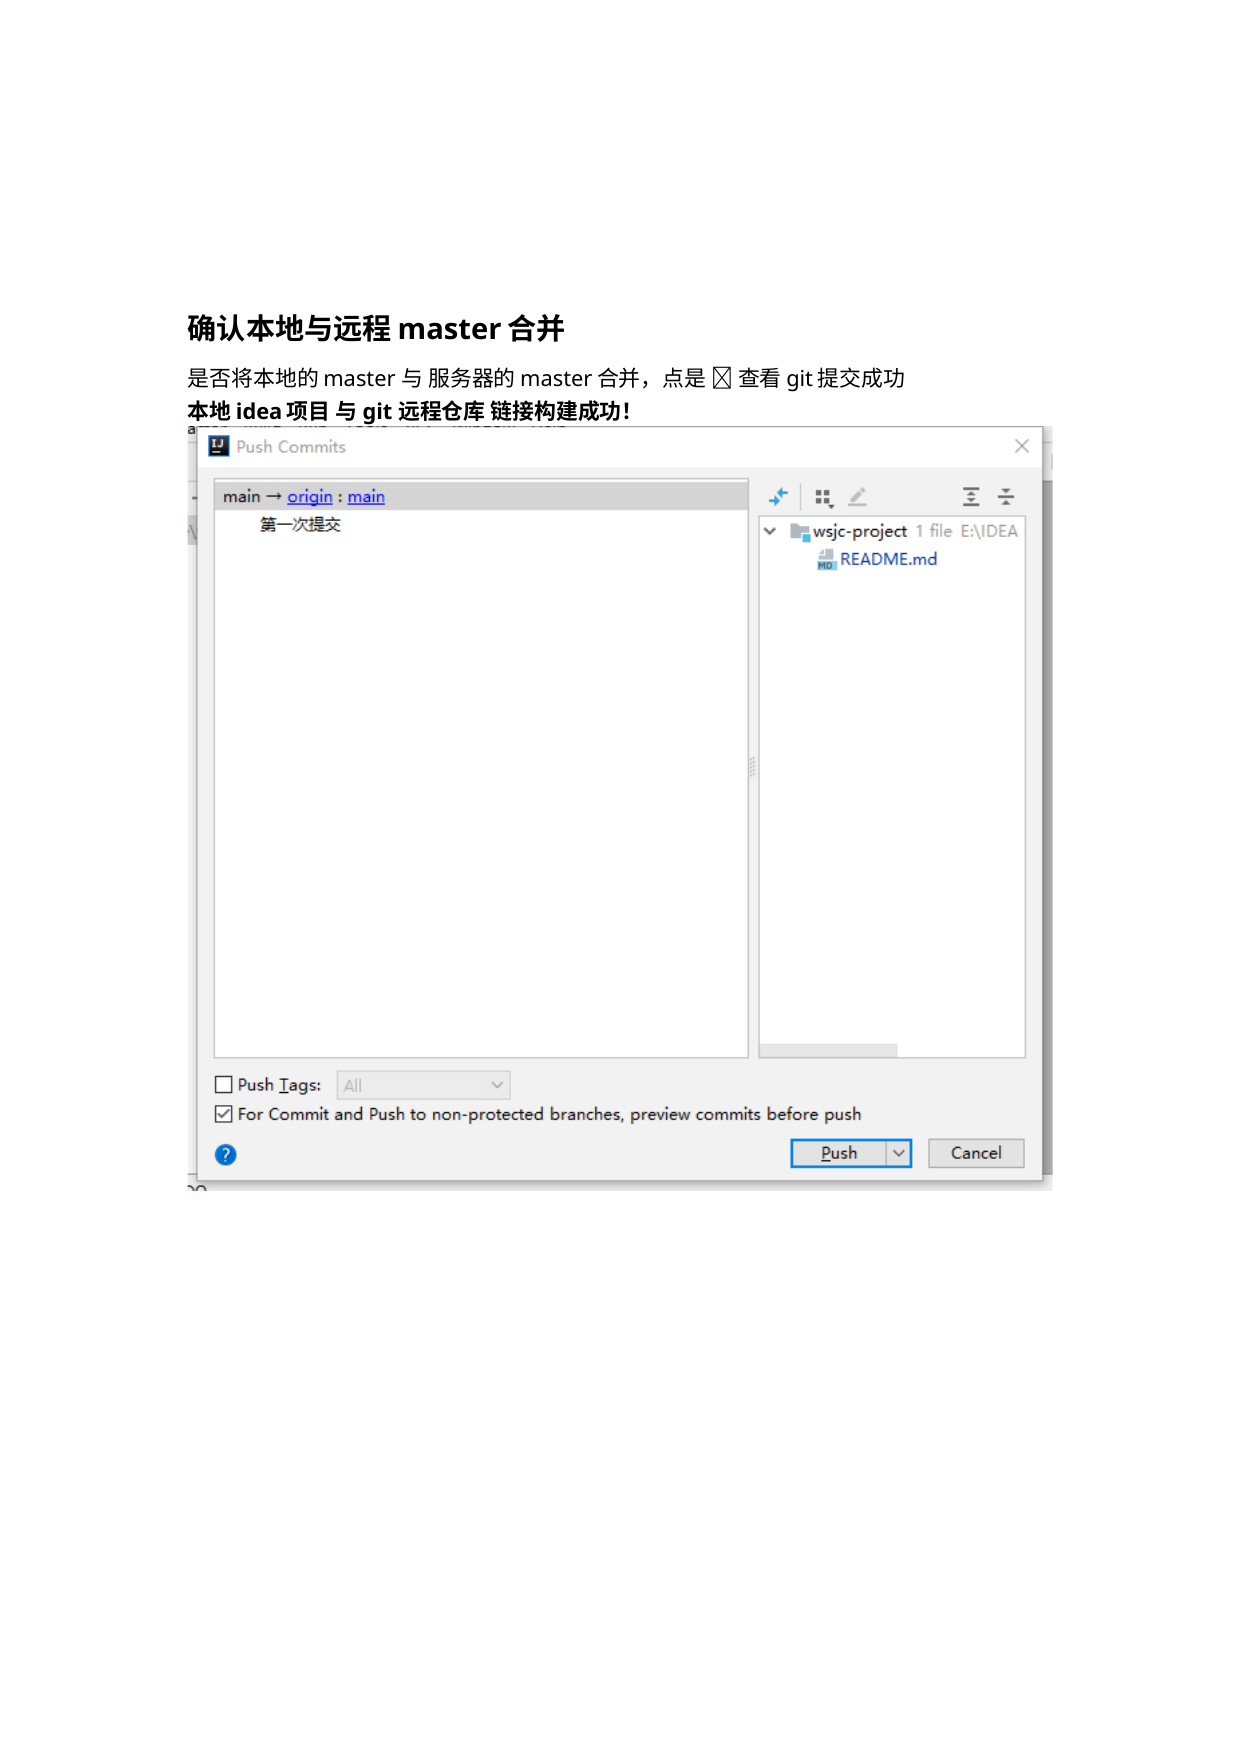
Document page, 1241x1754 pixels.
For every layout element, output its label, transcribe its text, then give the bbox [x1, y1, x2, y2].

text 本地idea项目 与 git 远程仓库 链接构建成功！ [187, 394, 1053, 426]
picture [187, 426, 1053, 1191]
text 是否将本地的master 与 服务器的master合并，点是 查看git提交成功 [187, 361, 1053, 394]
subtitle 确认本地与远程master合并 [187, 294, 1053, 359]
